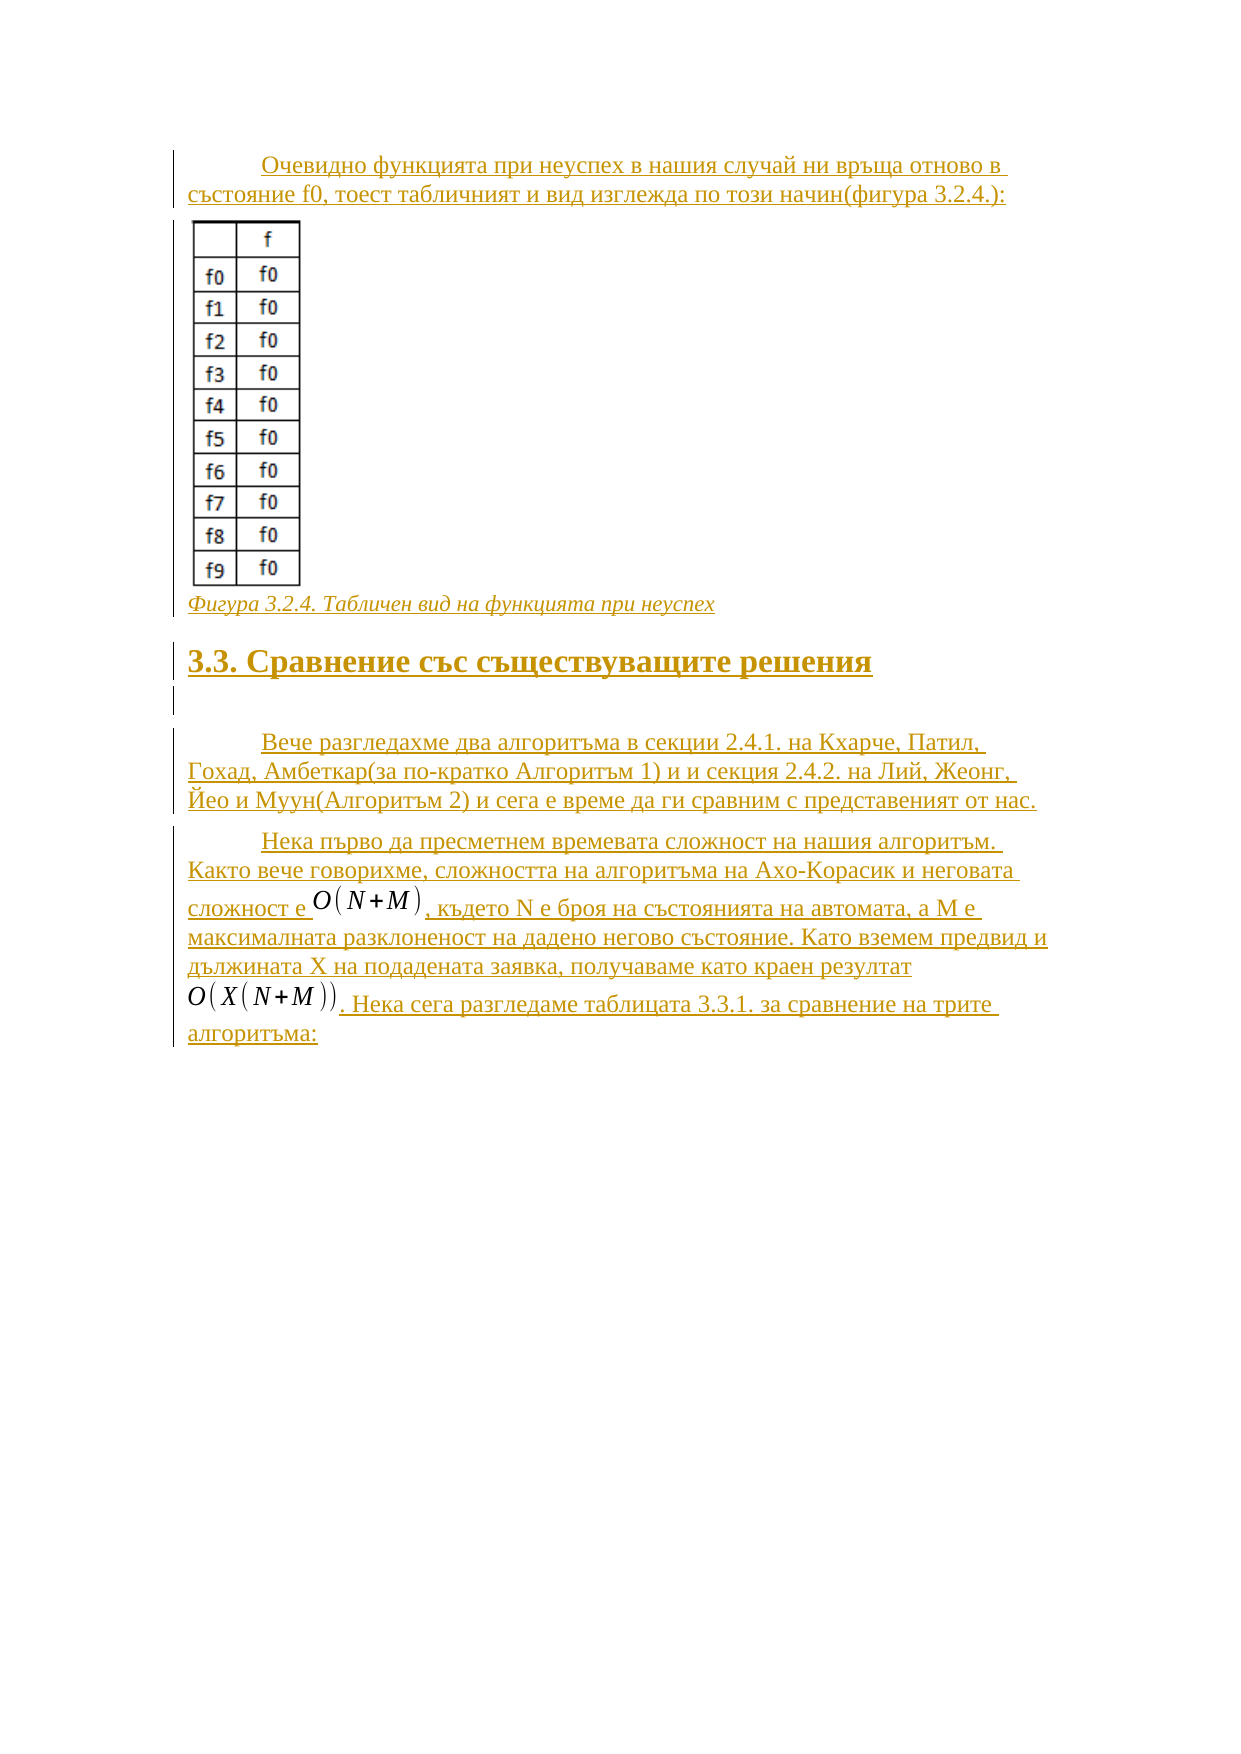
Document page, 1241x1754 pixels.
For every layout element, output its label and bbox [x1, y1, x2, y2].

picture [187, 220, 307, 591]
